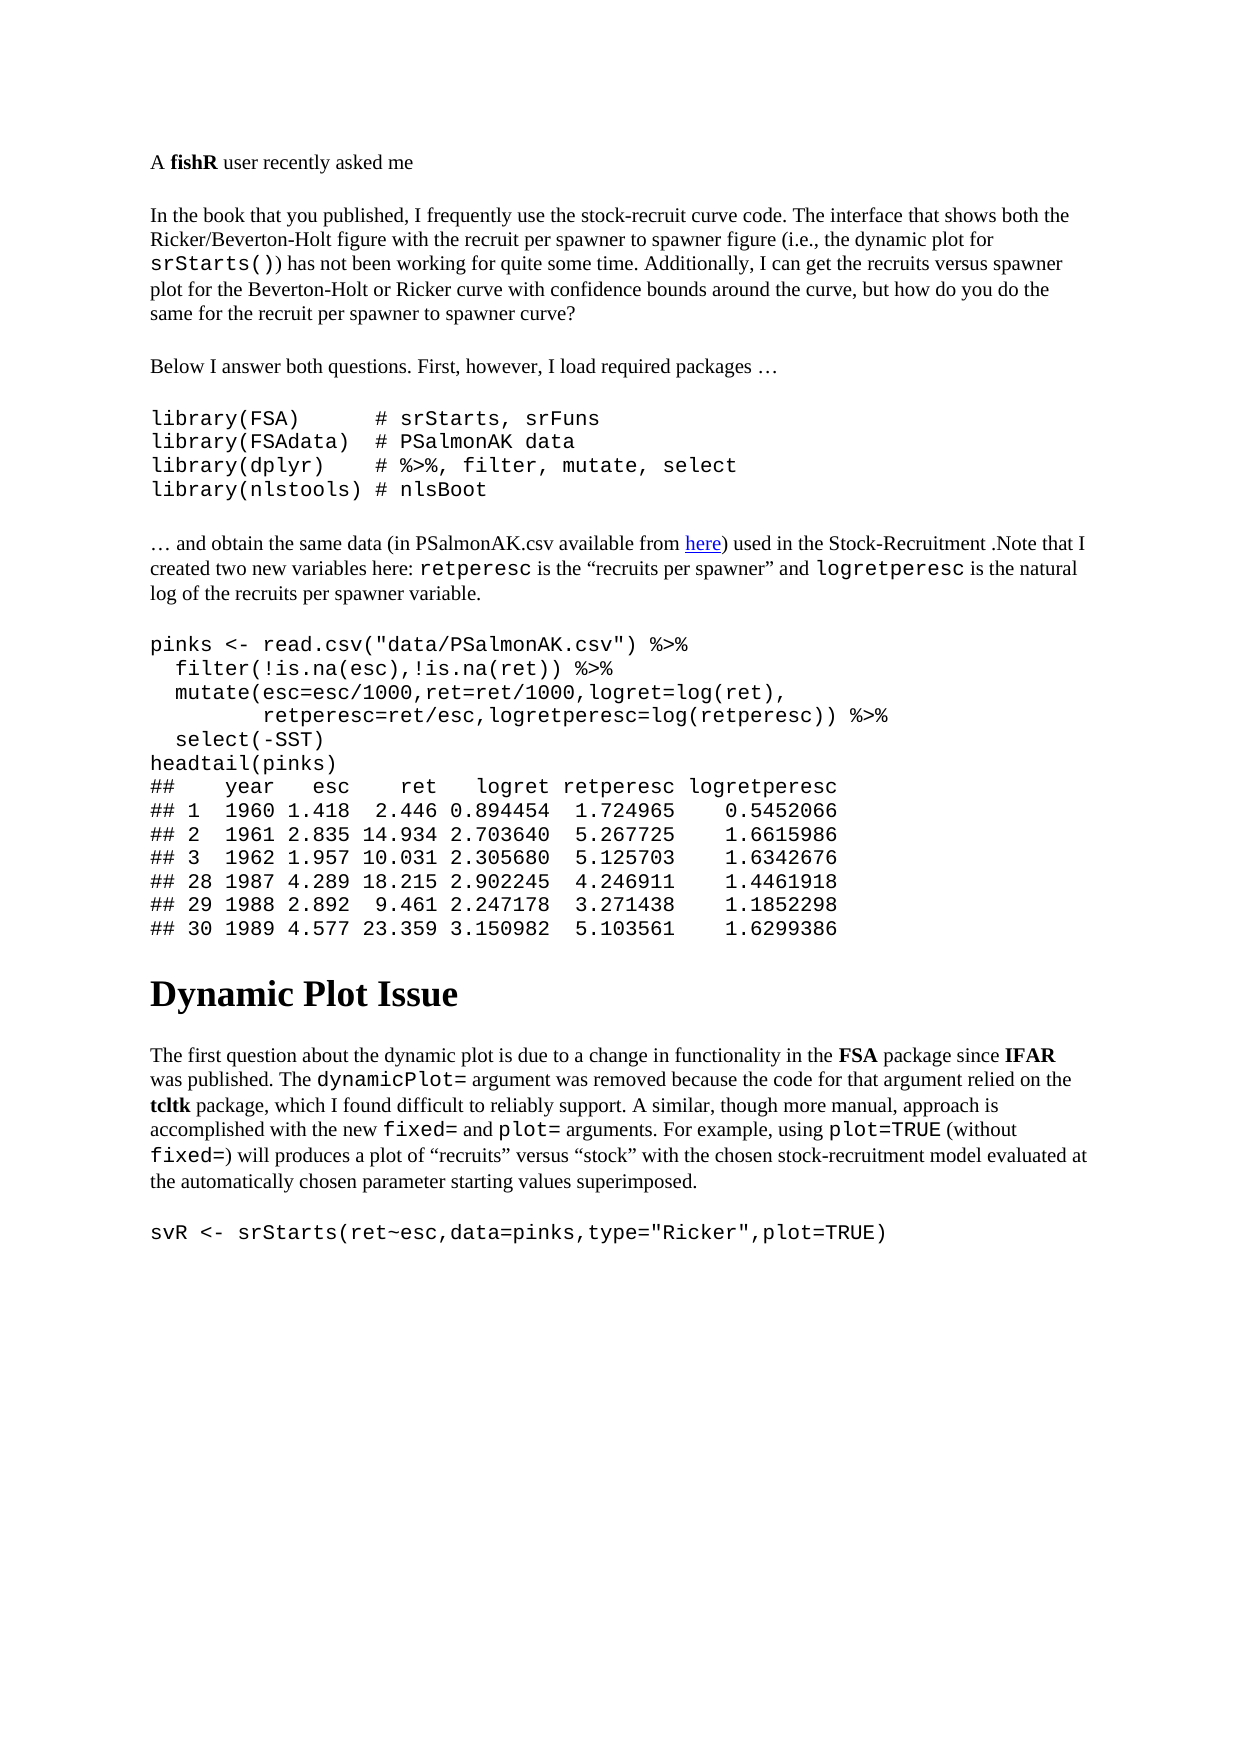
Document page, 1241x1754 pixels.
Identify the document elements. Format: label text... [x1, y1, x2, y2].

text A fishR user recently asked me [150, 150, 1090, 174]
text pinks <- read.csv("data/PSalmonAK.csv") %>% filter(!is.na(esc),!is.na(ret)) %>% mutate(esc=esc/1000,ret=ret/1000,logret=log(ret), retperesc=ret/esc,logretperesc=log(retperesc)) %>% select(-SST) headtail(pinks) [150, 634, 1090, 776]
text … and obtain the same data (in PSalmonAK.csv available from here) used in the Stock-Recruitment .Note that I created two new variables here: retperesc is the “recruits per spawner” and logretperesc is the natural log of the recruits per spawner variable. [150, 531, 1090, 605]
text Dynamic Plot Issue [150, 971, 1090, 1014]
text svR <- srStarts(ret~esc,data=pinks,type="Ricker",plot=TRUE) [150, 1222, 1090, 1245]
text Below I answer both questions. First, however, I load required packages … [150, 354, 1090, 378]
text The first question about the dynamic plot is due to a change in functionality in the FSA package since IFAR was published. The dynamicPlot= argument was removed because the code for that argument relied on the tcltk package, which I found difficult to reliably support. A similar, though more manual, approach is accomplished with the new fixed= and plot= arguments. For example, using plot=TRUE (without fixed=) will produces a plot of “recruits” versus “stock” with the chosen stock-recruitment model evaluated at the automatically chosen parameter starting values superimposed. [150, 1043, 1090, 1193]
text In the book that you published, I frequently use the stock-recruit curve code. The interface that shows both the Ricker/Beverton-Holt figure with the recruit per spawner to spawner figure (i.e., the dynamic plot for srStarts()) has not been working for quite some time. Additionally, I can get the recruits versus spawner plot for the Beverton-Holt or Ricker curve with confidence bounds around the curve, but how do you do the same for the recruit per spawner to spawner curve? [150, 203, 1090, 325]
text ## year esc ret logret retperesc logretperesc ## 1 1960 1.418 2.446 0.894454 1.724965 0.5452066 ## 2 1961 2.835 14.934 2.703640 5.267725 1.6615986 ## 3 1962 1.957 10.031 2.305680 5.125703 1.6342676 ## 28 1987 4.289 18.215 2.902245 4.246911 1.4461918 ## 29 1988 2.892 9.461 2.247178 3.271438 1.1852298 ## 30 1989 4.577 23.359 3.150982 5.103561 1.6299386 [150, 776, 1090, 942]
text library(FSA) # srStarts, srFuns library(FSAdata) # PSalmonAK data library(dplyr) # %>%, filter, mutate, select library(nlstools) # nlsBoot [150, 408, 1090, 502]
